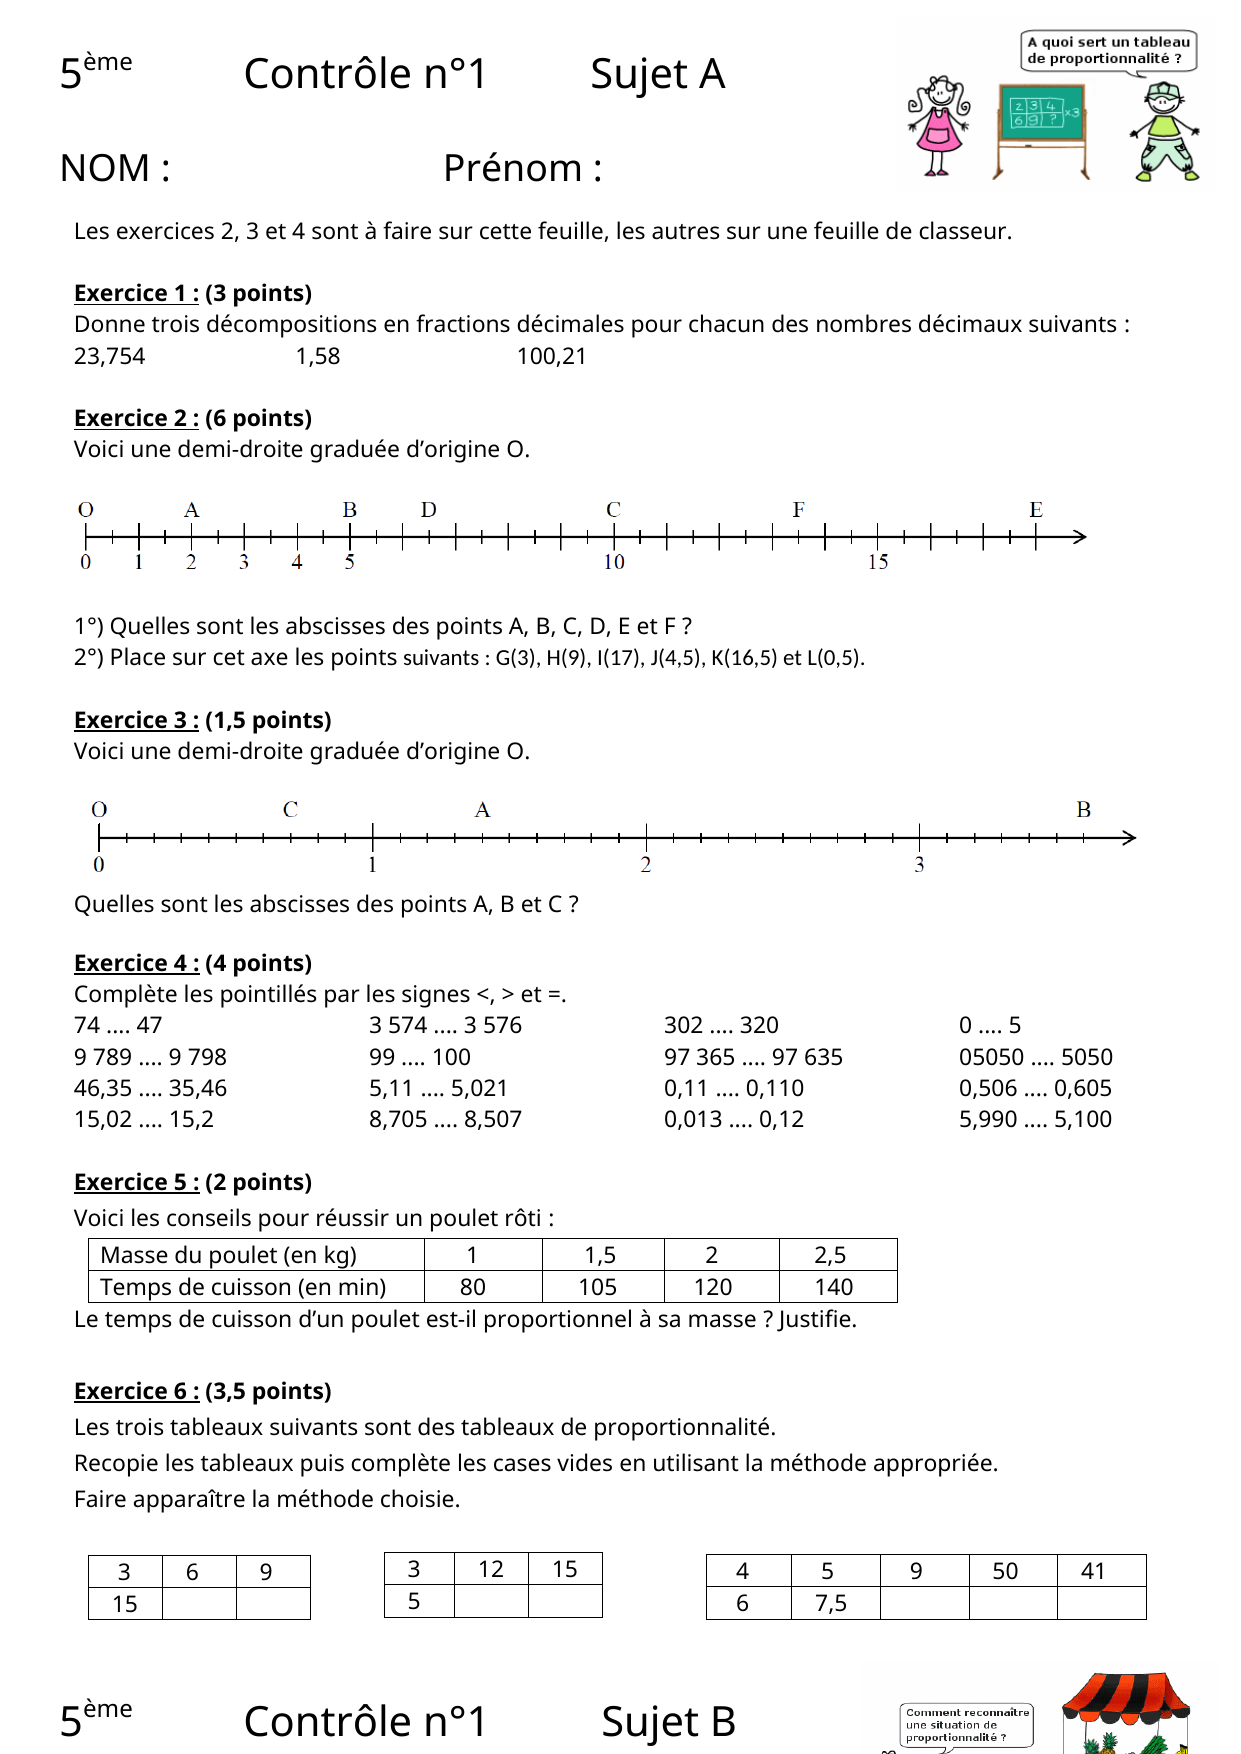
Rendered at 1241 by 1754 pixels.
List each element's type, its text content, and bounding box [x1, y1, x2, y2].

table_header 2,5 [780, 1239, 897, 1270]
table_header 3 [385, 1553, 454, 1584]
text 74 .... 47 3 574 .... 3 576 302 .... 320 0 .... 5 [74, 1009, 1196, 1041]
text Recopie les tableaux puis complète les cases vides en utilisant la méthode appropriée. [74, 1447, 1166, 1478]
text Exercice 5 : (2 points) [74, 1166, 1166, 1197]
table_header 1 [425, 1239, 542, 1270]
text Exercice 1 : (3 points) [74, 277, 1093, 308]
text Faire apparaître la méthode choisie. [74, 1483, 1166, 1514]
text 5ème Contrôle n°1 Sujet B [59, 1692, 858, 1749]
table_header 9 [237, 1556, 310, 1587]
text 1°) Quelles sont les abscisses des points A, B, C, D, E et F ? [74, 610, 1093, 641]
text Le temps de cuisson d’un poulet est-il proportionnel à sa masse ? Justifie. [74, 1303, 1166, 1334]
table_cell 5 [385, 1585, 454, 1617]
picture [73, 783, 1144, 888]
text Exercice 3 : (1,5 points) [74, 704, 1093, 735]
table_cell [455, 1585, 528, 1617]
table_cell 80 [425, 1271, 542, 1302]
table_header 3 [89, 1556, 162, 1587]
text Exercice 4 : (4 points) [74, 947, 1093, 978]
text Les exercices 2, 3 et 4 sont à faire sur cette feuille, les autres sur une feuille de classeur. [74, 215, 1181, 246]
text Quelles sont les abscisses des points A, B et C ? [74, 888, 1093, 919]
text Voici une demi-droite graduée d’origine O. [74, 433, 1093, 465]
text Les trois tableaux suivants sont des tableaux de proportionnalité. [74, 1411, 1166, 1442]
text 9 789 .... 9 798 99 .... 100 97 365 .... 97 635 05050 .... 5050 [74, 1041, 1196, 1072]
table_cell 120 [665, 1271, 779, 1302]
table_cell [237, 1588, 310, 1619]
picture [894, 17, 1216, 191]
table_header 12 [455, 1553, 528, 1584]
text 5ème Contrôle n°1 Sujet A [59, 44, 894, 101]
text NOM : Prénom : [59, 141, 1181, 192]
picture [73, 492, 1095, 579]
picture [858, 1661, 1218, 1754]
table_cell 15 [89, 1588, 162, 1619]
table_cell 105 [543, 1271, 664, 1302]
text Complète les pointillés par les signes <, > et =. [74, 978, 1093, 1009]
text Exercice 2 : (6 points) [74, 402, 1093, 433]
text Donne trois décompositions en fractions décimales pour chacun des nombres décimaux suivants : [74, 308, 1196, 340]
table_header 15 [529, 1553, 602, 1584]
table_header 6 [163, 1556, 236, 1587]
text Voici les conseils pour réussir un poulet rôti : [74, 1202, 1166, 1233]
table_header Masse du poulet (en kg) [89, 1239, 424, 1270]
table_header 1,5 [543, 1239, 664, 1270]
text 46,35 .... 35,46 5,11 .... 5,021 0,11 .... 0,110 0,506 .... 0,605 [74, 1072, 1196, 1103]
text 15,02 .... 15,2 8,705 .... 8,507 0,013 .... 0,12 5,990 .... 5,100 [74, 1103, 1196, 1134]
table_cell [163, 1588, 236, 1619]
text Voici une demi-droite graduée d’origine O. [74, 735, 1093, 766]
text 2°) Place sur cet axe les points suivants : G(3), H(9), I(17), J(4,5), K(16,5) et L(0,5). [74, 641, 1093, 673]
table_cell Temps de cuisson (en min) [89, 1271, 424, 1302]
table_header 2 [665, 1239, 779, 1270]
text 23,754 1,58 100,21 [74, 340, 1093, 371]
table_cell 140 [780, 1271, 897, 1302]
text Exercice 6 : (3,5 points) [74, 1375, 1166, 1406]
table_cell [529, 1585, 602, 1617]
